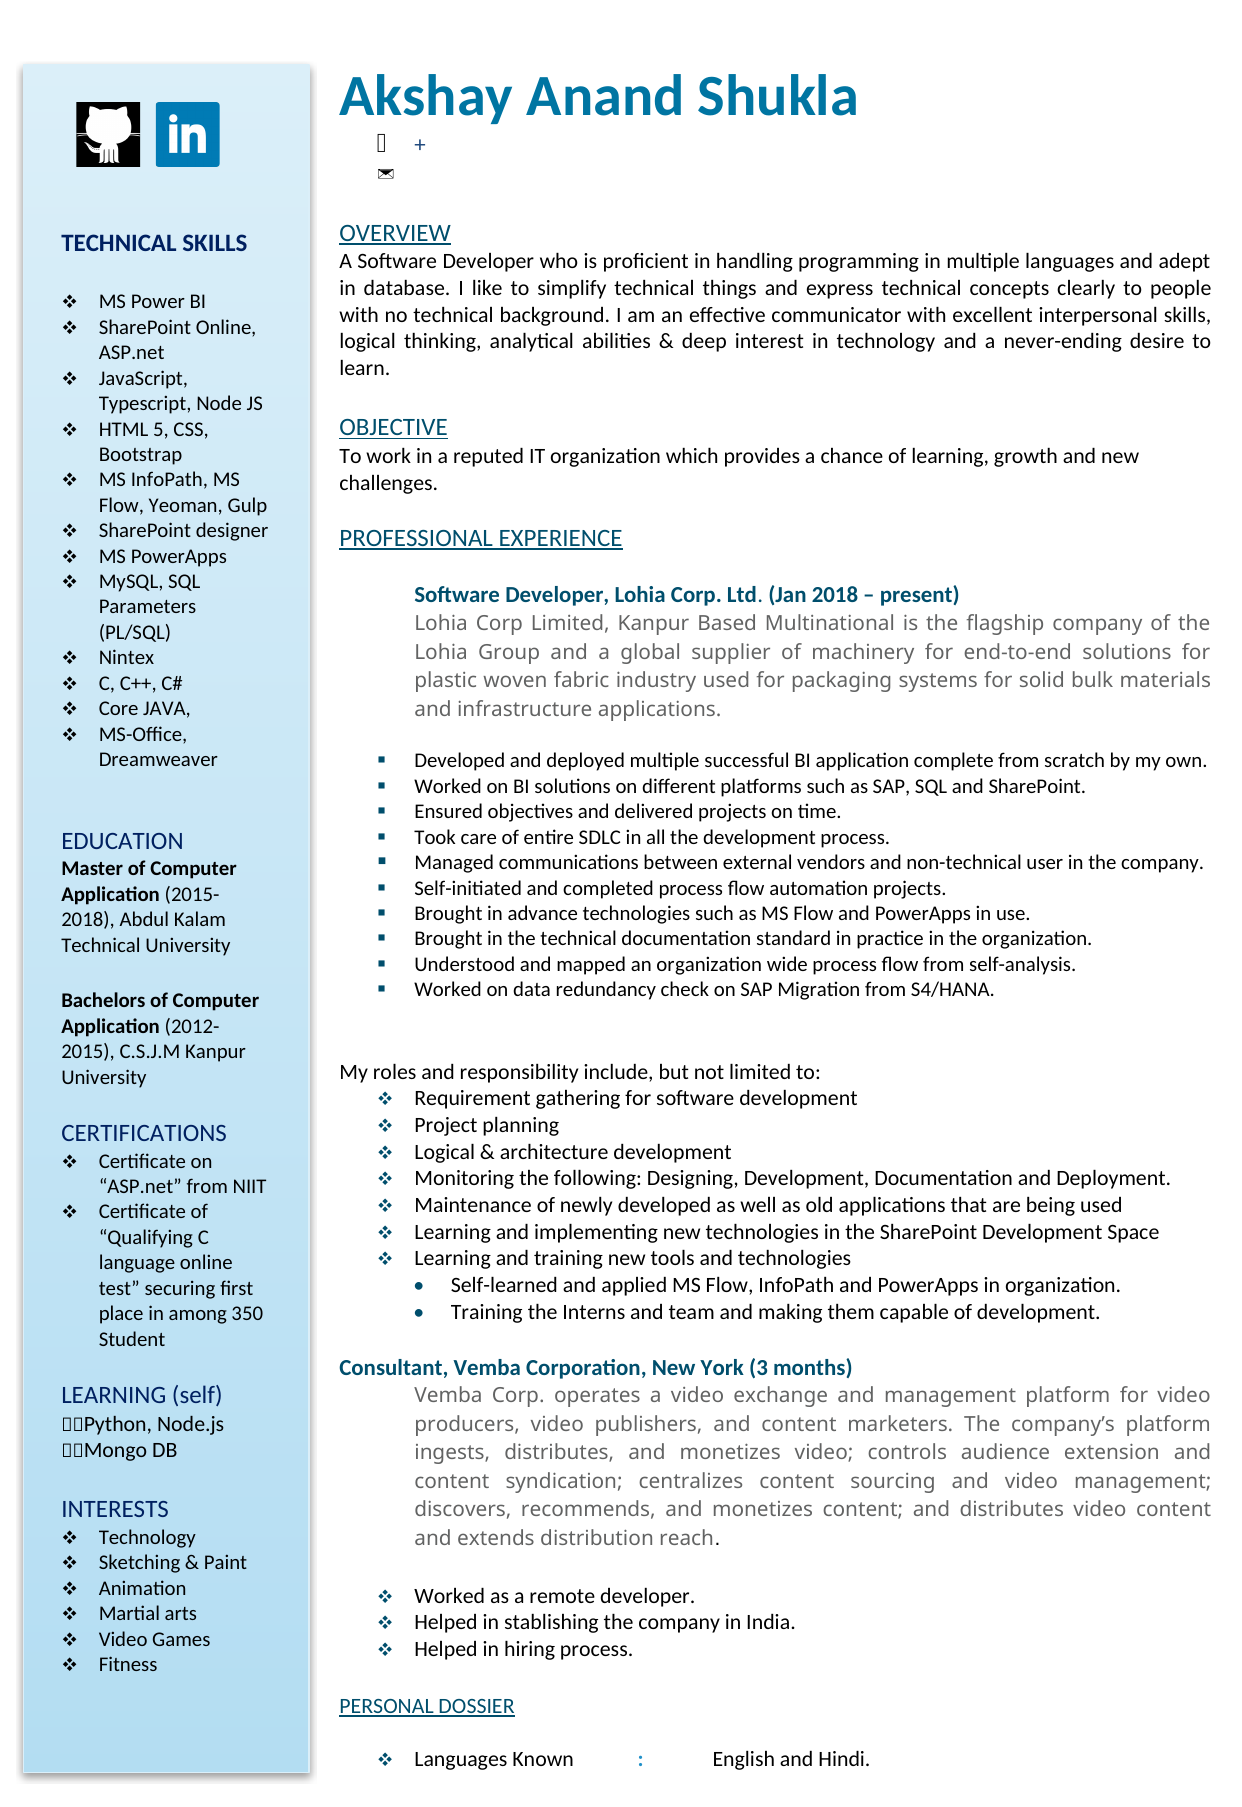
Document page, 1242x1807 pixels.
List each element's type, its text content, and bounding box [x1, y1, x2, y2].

list Maintenance of newly developed as well as old applications that are being used [317, 1191, 1212, 1218]
text To work in a reputed IT organization which provides a chance of learning, growth and new challenges. [317, 442, 1212, 495]
list Took care of entire SDLC in all the development process. [317, 824, 1212, 849]
list Self-initiated and completed process flow automation projects. [317, 875, 1212, 900]
list Lohia Corp Limited, Kanpur Based Multinational is the flagship company of the Lohia Group and a global supplier of machinery for end-to-end solutions for plastic woven fabric industry used for packaging systems for solid bulk materials and infrastructure applications. [317, 608, 1212, 722]
text A Software Developer who is proficient in handling programming in multiple languages and adept in database. I like to simplify technical things and express technical concepts clearly to people with no technical background. I am an effective communicator with excellent interpersonal skills, logical thinking, analytical abilities & deep interest in technology and a never-ending desire to learn. [317, 248, 1212, 381]
list Helped in stablishing the company in India. [317, 1608, 1212, 1635]
list Understood and mapped an organization wide process flow from self-analysis. [317, 951, 1212, 976]
list Brought in advance technologies such as MS Flow and PowerApps in use. [317, 900, 1212, 926]
list Requirement gathering for software development [317, 1084, 1212, 1111]
text My roles and responsibility include, but not limited to: [317, 1058, 1212, 1084]
list Helped in hiring process. [317, 1635, 1212, 1662]
list Akshay Anand Shukla [37, 59, 1212, 130]
picture [76, 102, 141, 167]
list Training the Interns and team and making them capable of development. [317, 1298, 1212, 1324]
list Worked on data redundancy check on SAP Migration from S4/HANA. [317, 976, 1212, 1002]
list Worked as a remote developer. [317, 1582, 1212, 1608]
list Managed communications between external vendors and non-technical user in the company. [317, 849, 1212, 875]
list Ensured objectives and delivered projects on time. [317, 798, 1212, 824]
picture [170, 115, 177, 122]
list akshayanandshukla@gmail.com [317, 158, 1212, 187]
text PROFESSIONAL EXPERIENCE [317, 522, 1212, 552]
list Languages Known : English and Hindi. [317, 1746, 1212, 1772]
list Self-learned and applied MS Flow, InfoPath and PowerApps in organization. [317, 1271, 1212, 1298]
list Monitoring the following: Designing, Development, Documentation and Deployment. [317, 1164, 1212, 1191]
text Consultant, Vemba Corporation, New York (3 months) [317, 1353, 1212, 1381]
list Brought in the technical documentation standard in practice in the organization. [317, 926, 1212, 951]
text OVERVIEW [317, 217, 1212, 248]
picture [182, 125, 205, 152]
list Developed and deployed multiple successful BI application complete from scratch by my own. [317, 748, 1212, 773]
list Worked on BI solutions on different platforms such as SAP, SQL and SharePoint. [317, 773, 1212, 798]
text PERSONAL DOSSIER [317, 1692, 1212, 1719]
list Logical & architecture development [317, 1138, 1212, 1164]
list Project planning [317, 1111, 1212, 1138]
list +91-8887585695 [317, 130, 1212, 158]
list Learning and training new tools and technologies [317, 1244, 1212, 1271]
list Software Developer, Lohia Corp. Ltd. (Jan 2018 – present) [317, 581, 1212, 608]
list Vemba Corp. operates a video exchange and management platform for video producers, video publishers, and content marketers. The company’s platform ingests, distributes, and monetizes video; controls audience extension and content syndication; centralizes content sourcing and video management; discovers, recommends, and monetizes content; and distributes video content and extends distribution reach. [317, 1381, 1212, 1551]
picture [170, 125, 177, 152]
text OBJECTIVE [317, 411, 1212, 442]
list Learning and implementing new technologies in the SharePoint Development Space [317, 1218, 1212, 1244]
